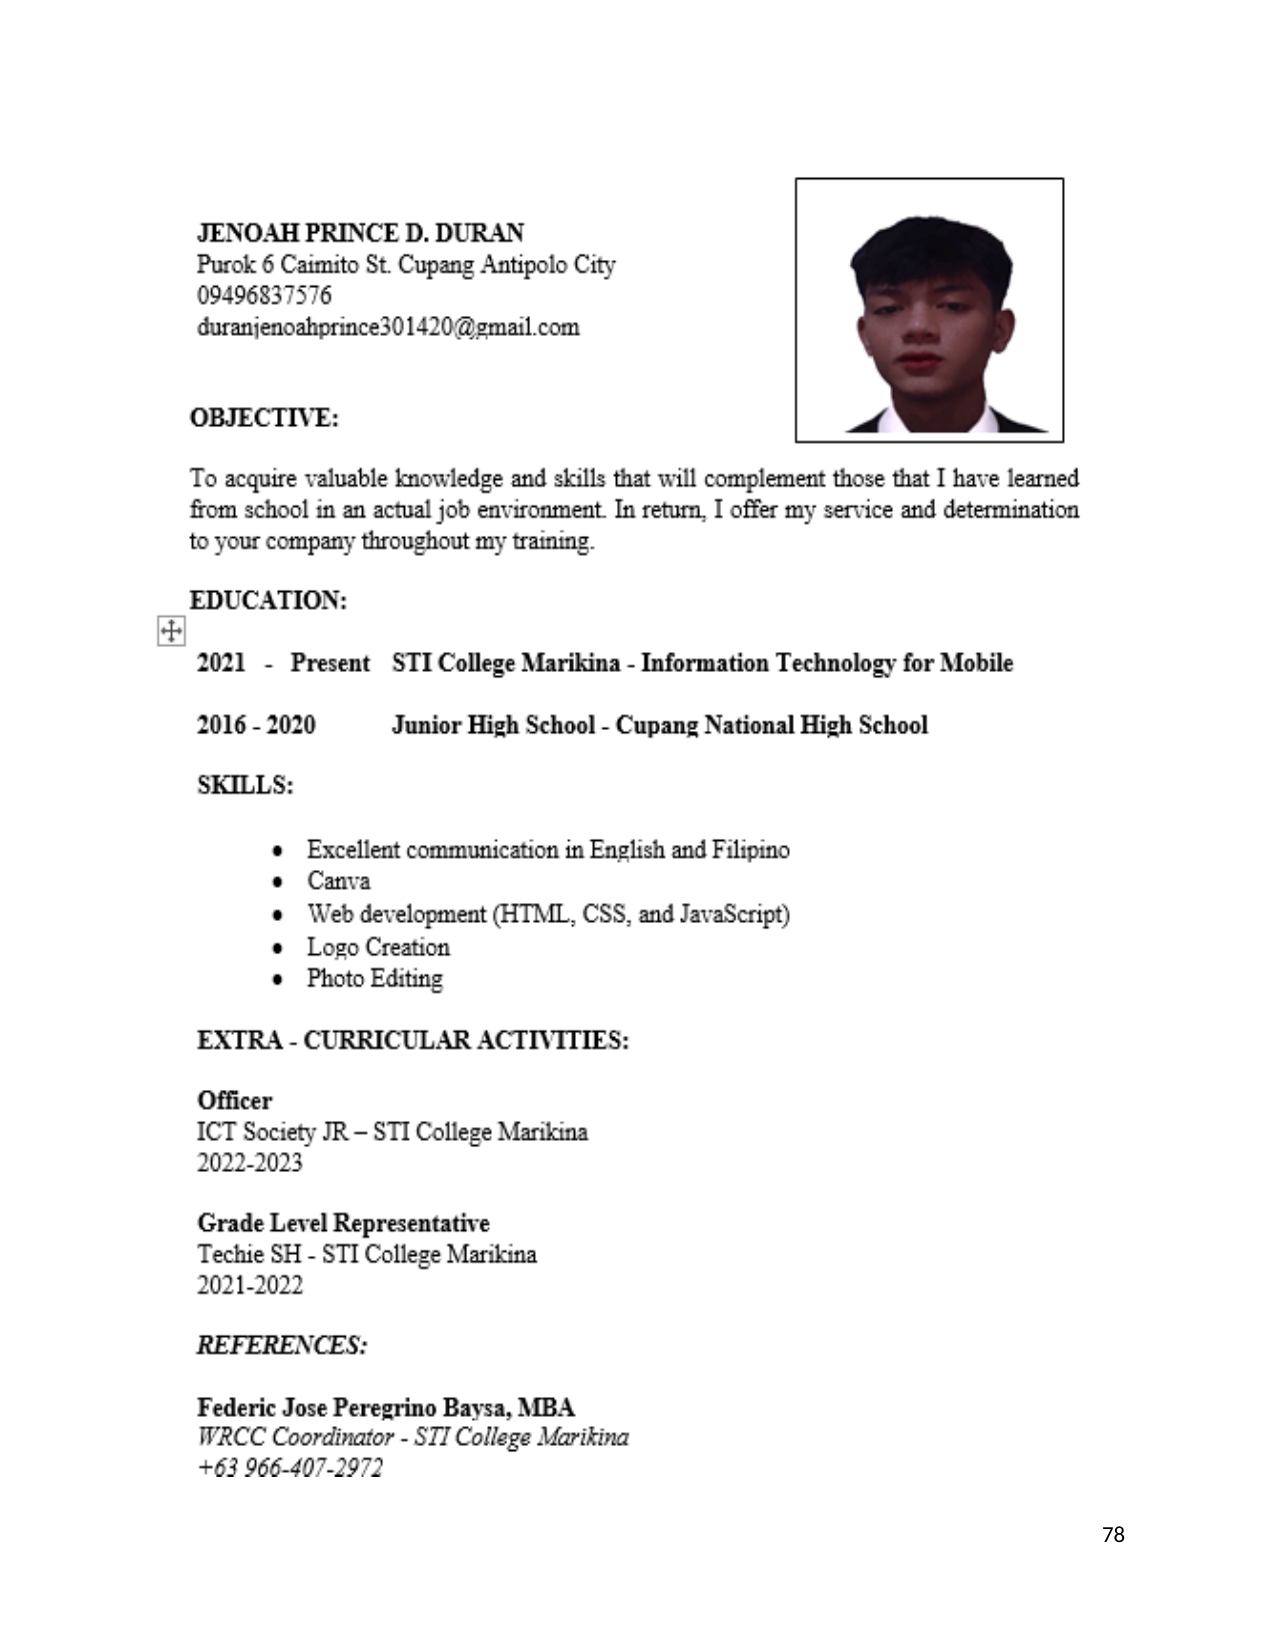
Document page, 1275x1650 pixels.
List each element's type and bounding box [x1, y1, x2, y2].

picture [150, 150, 1124, 1477]
